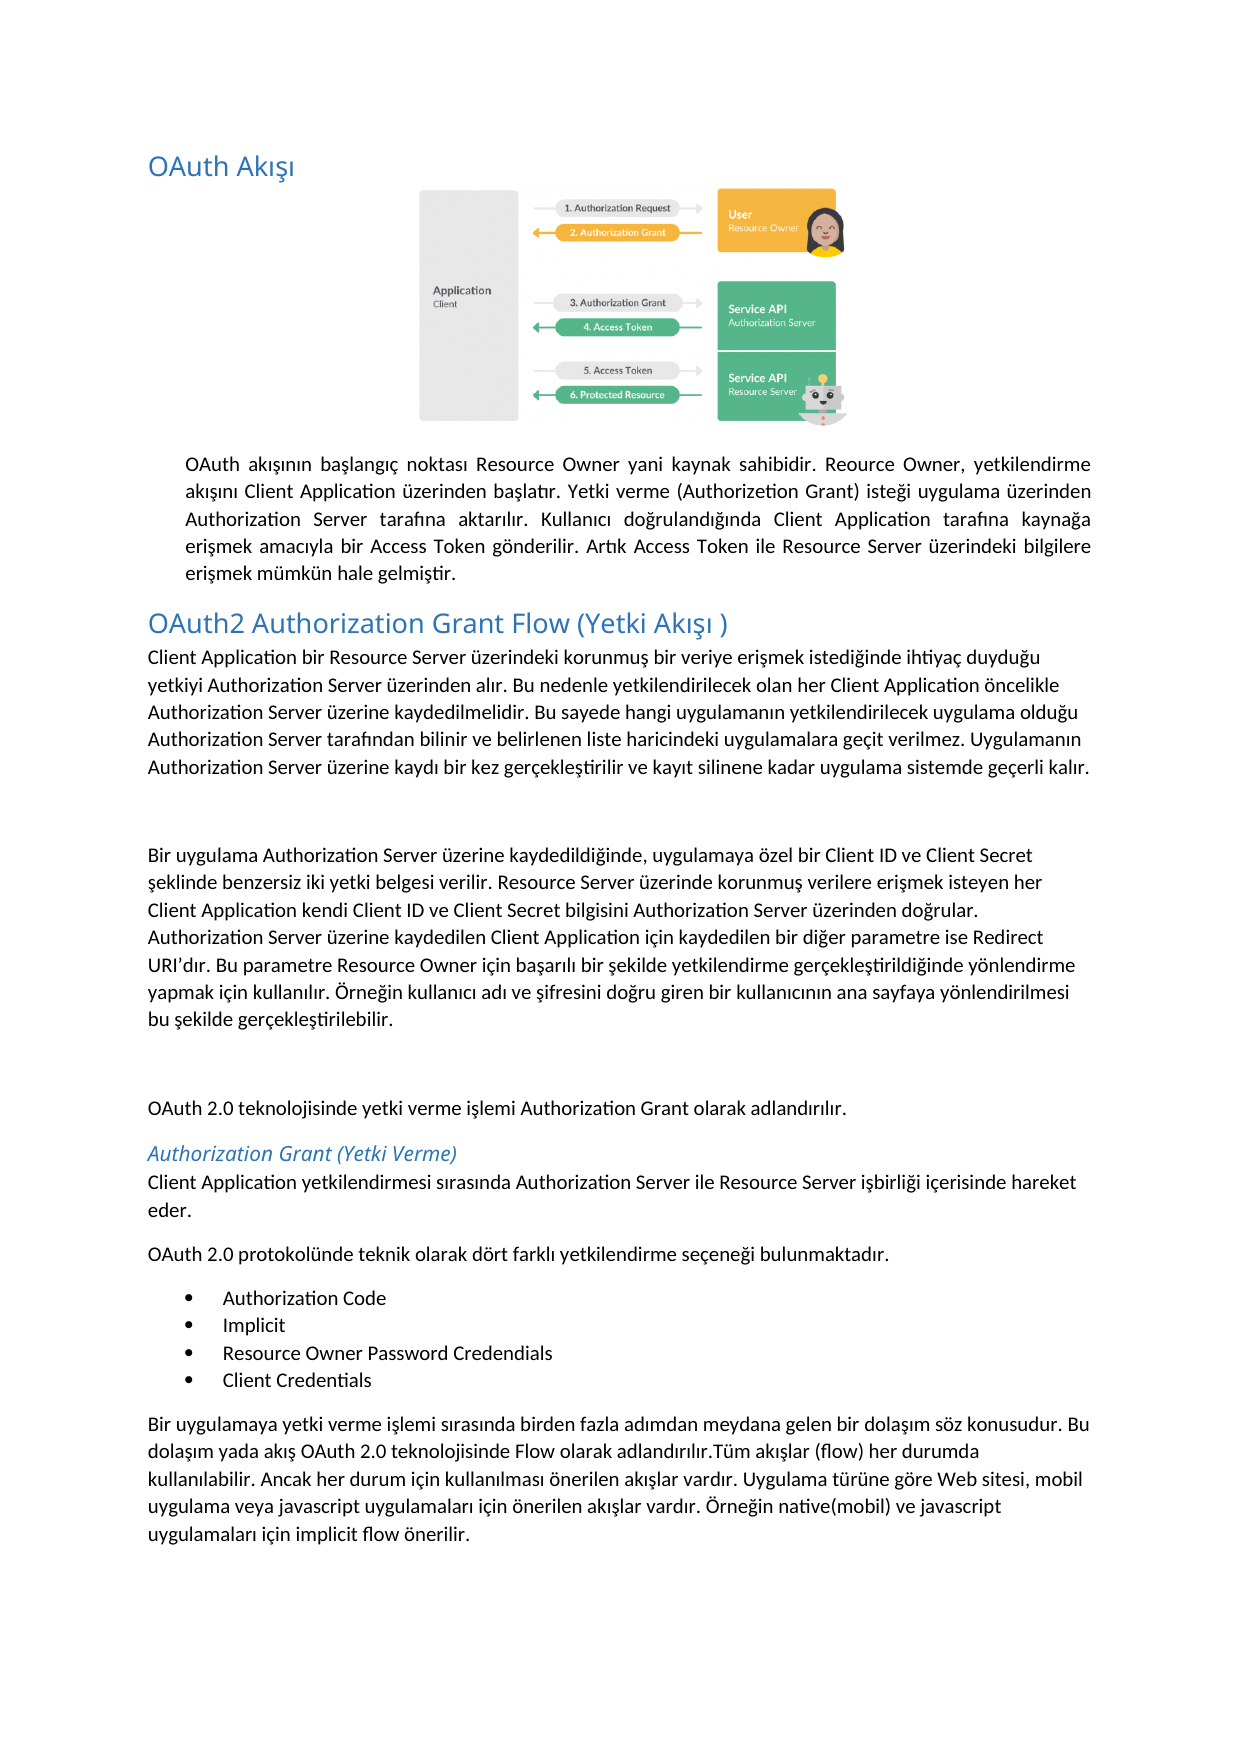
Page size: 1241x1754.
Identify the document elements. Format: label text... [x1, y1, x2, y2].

list Implicit [185, 1312, 1093, 1338]
list Client Credentials [185, 1367, 1093, 1392]
text OAuth akışının başlangıç noktası Resource Owner yani kaynak sahibidir. Reource Owner, yetkilendirme akışını Client Application üzerinden başlatır. Yetki verme (Authorizetion Grant) isteği uygulama üzerinden Authorization Server tarafına aktarılır. Kullanıcı doğrulandığında Client Application tarafına kaynağa erişmek amacıyla bir Access Token gönderilir. Artık Access Token ile Resource Server üzerindeki bilgilere erişmek mümkün hale gelmiştir. [185, 451, 1093, 586]
text OAuth 2.0 protokolünde teknik olarak dört farklı yetkilendirme seçeneği bulunmaktadır. [148, 1241, 1093, 1266]
text Bir uygulamaya yetki verme işlemi sırasında birden fazla adımdan meydana gelen bir dolaşım söz konusudur. Bu dolaşım yada akış OAuth 2.0 teknolojisinde Flow olarak adlandırılır.Tüm akışlar (flow) her durumda kullanılabilir. Ancak her durum için kullanılması önerilen akışlar vardır. Uygulama türüne göre Web sitesi, mobil uygulama veya javascript uygulamaları için önerilen akışlar vardır. Örneğin native(mobil) ve javascript uygulamaları için implicit flow önerilir. [148, 1411, 1093, 1546]
text Client Application bir Resource Server üzerindeki korunmuş bir veriye erişmek istediğinde ihtiyaç duyduğu yetkiyi Authorization Server üzerinden alır. Bu nedenle yetkilendirilecek olan her Client Application öncelikle Authorization Server üzerine kaydedilmelidir. Bu sayede hangi uygulamanın yetkilendirilecek uygulama olduğu Authorization Server tarafından bilinir ve belirlenen liste haricindeki uygulamalara geçit verilmez. Uygulamanın Authorization Server üzerine kaydı bir kez gerçekleştirilir ve kayıt silinene kadar uygulama sistemde geçerli kalır. [148, 644, 1093, 779]
text Bir uygulama Authorization Server üzerine kaydedildiğinde, uygulamaya özel bir Client ID ve Client Secret şeklinde benzersiz iki yetki belgesi verilir. Resource Server üzerinde korunmuş verilere erişmek isteyen her Client Application kendi Client ID ve Client Secret bilgisini Authorization Server üzerinden doğrular. Authorization Server üzerine kaydedilen Client Application için kaydedilen bir diğer parametre ise Redirect URI’dır. Bu parametre Resource Owner için başarılı bir şekilde yetkilendirme gerçekleştirildiğinde yönlendirme yapmak için kullanılır. Örneğin kullanıcı adı ve şifresini doğru giren bir kullanıcının ana sayfaya yönlendirilmesi bu şekilde gerçekleştirilebilir. [148, 842, 1093, 1032]
subtitle Authorization Grant (Yetki Verme) [148, 1139, 1093, 1167]
text OAuth 2.0 teknolojisinde yetki verme işlemi Authorization Grant olarak adlandırılır. [148, 1095, 1093, 1120]
subtitle OAuth Akışı [148, 148, 1093, 184]
text Client Application yetkilendirmesi sırasında Authorization Server ile Resource Server işbirliği içerisinde hareket eder. [148, 1169, 1093, 1222]
list Resource Owner Password Credendials [185, 1340, 1093, 1365]
list Authorization Code [185, 1285, 1093, 1310]
picture [417, 187, 860, 433]
subtitle OAuth2 Authorization Grant Flow (Yetki Akışı ) [148, 605, 1093, 642]
